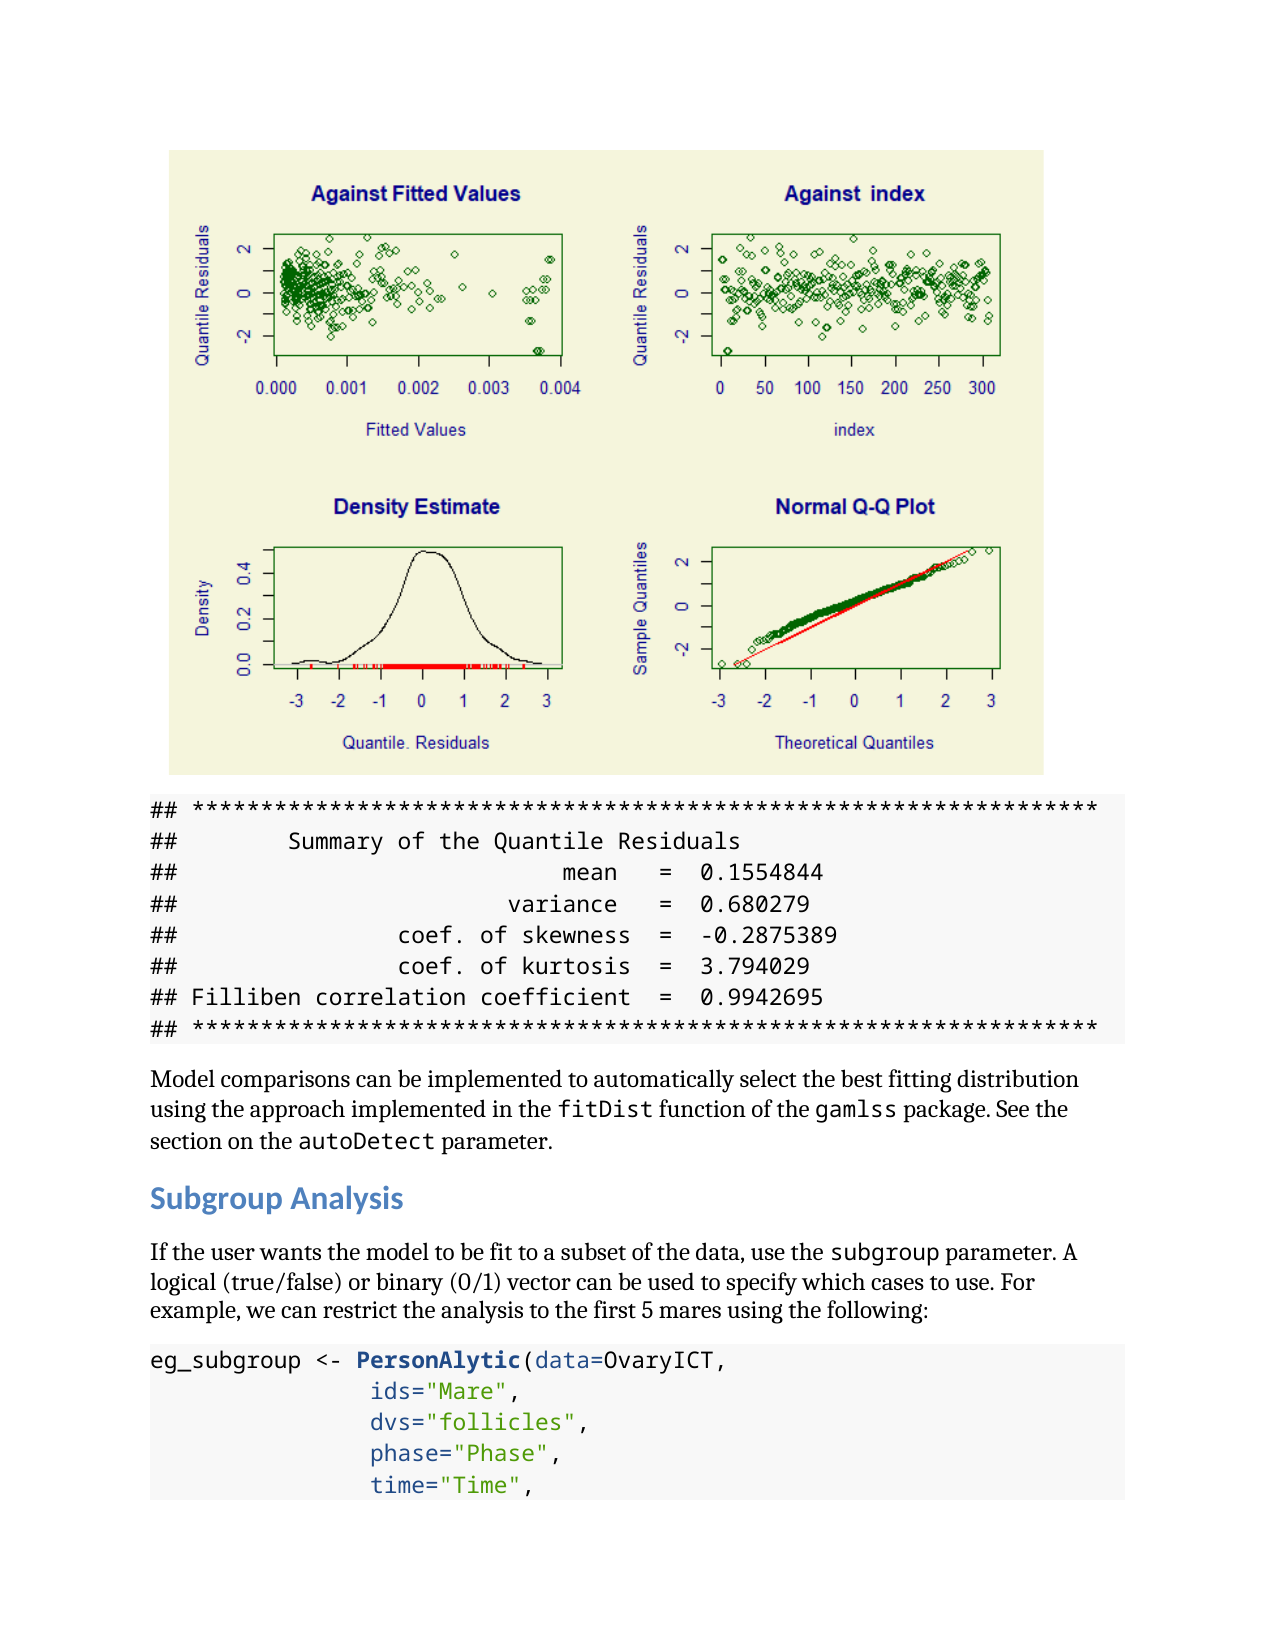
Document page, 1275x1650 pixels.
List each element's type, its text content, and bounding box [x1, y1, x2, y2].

subtitle Subgroup Analysis [150, 1177, 1125, 1217]
text Model comparisons can be implemented to automatically select the best fitting distribution using the approach implemented in the fitDist function of the gamlss package. See the section on the autoDetect parameter. [150, 1064, 1125, 1156]
text ## ****************************************************************** ## Summary of the Quantile Residuals ## mean = 0.1554844 ## variance = 0.680279 ## coef. of skewness = -0.2875389 ## coef. of kurtosis = 3.794029 ## Filliben correlation coefficient = 0.9942695 ## ****************************************************************** [150, 794, 1125, 1044]
picture [168, 150, 1044, 775]
text If the user wants the model to be fit to a subset of the data, use the subgroup parameter. A logical (true/false) or binary (0/1) vector can be used to specify which cases to use. For example, we can restrict the analysis to the first 5 mares using the following: [150, 1236, 1125, 1325]
text eg_subgroup <- PersonAlytic(data=OvaryICT, ids="Mare", dvs="follicles", phase="Phase", time="Time", subgroup=OvaryICT$Mare<6, autoDetect=NULL) [150, 1344, 1125, 1500]
